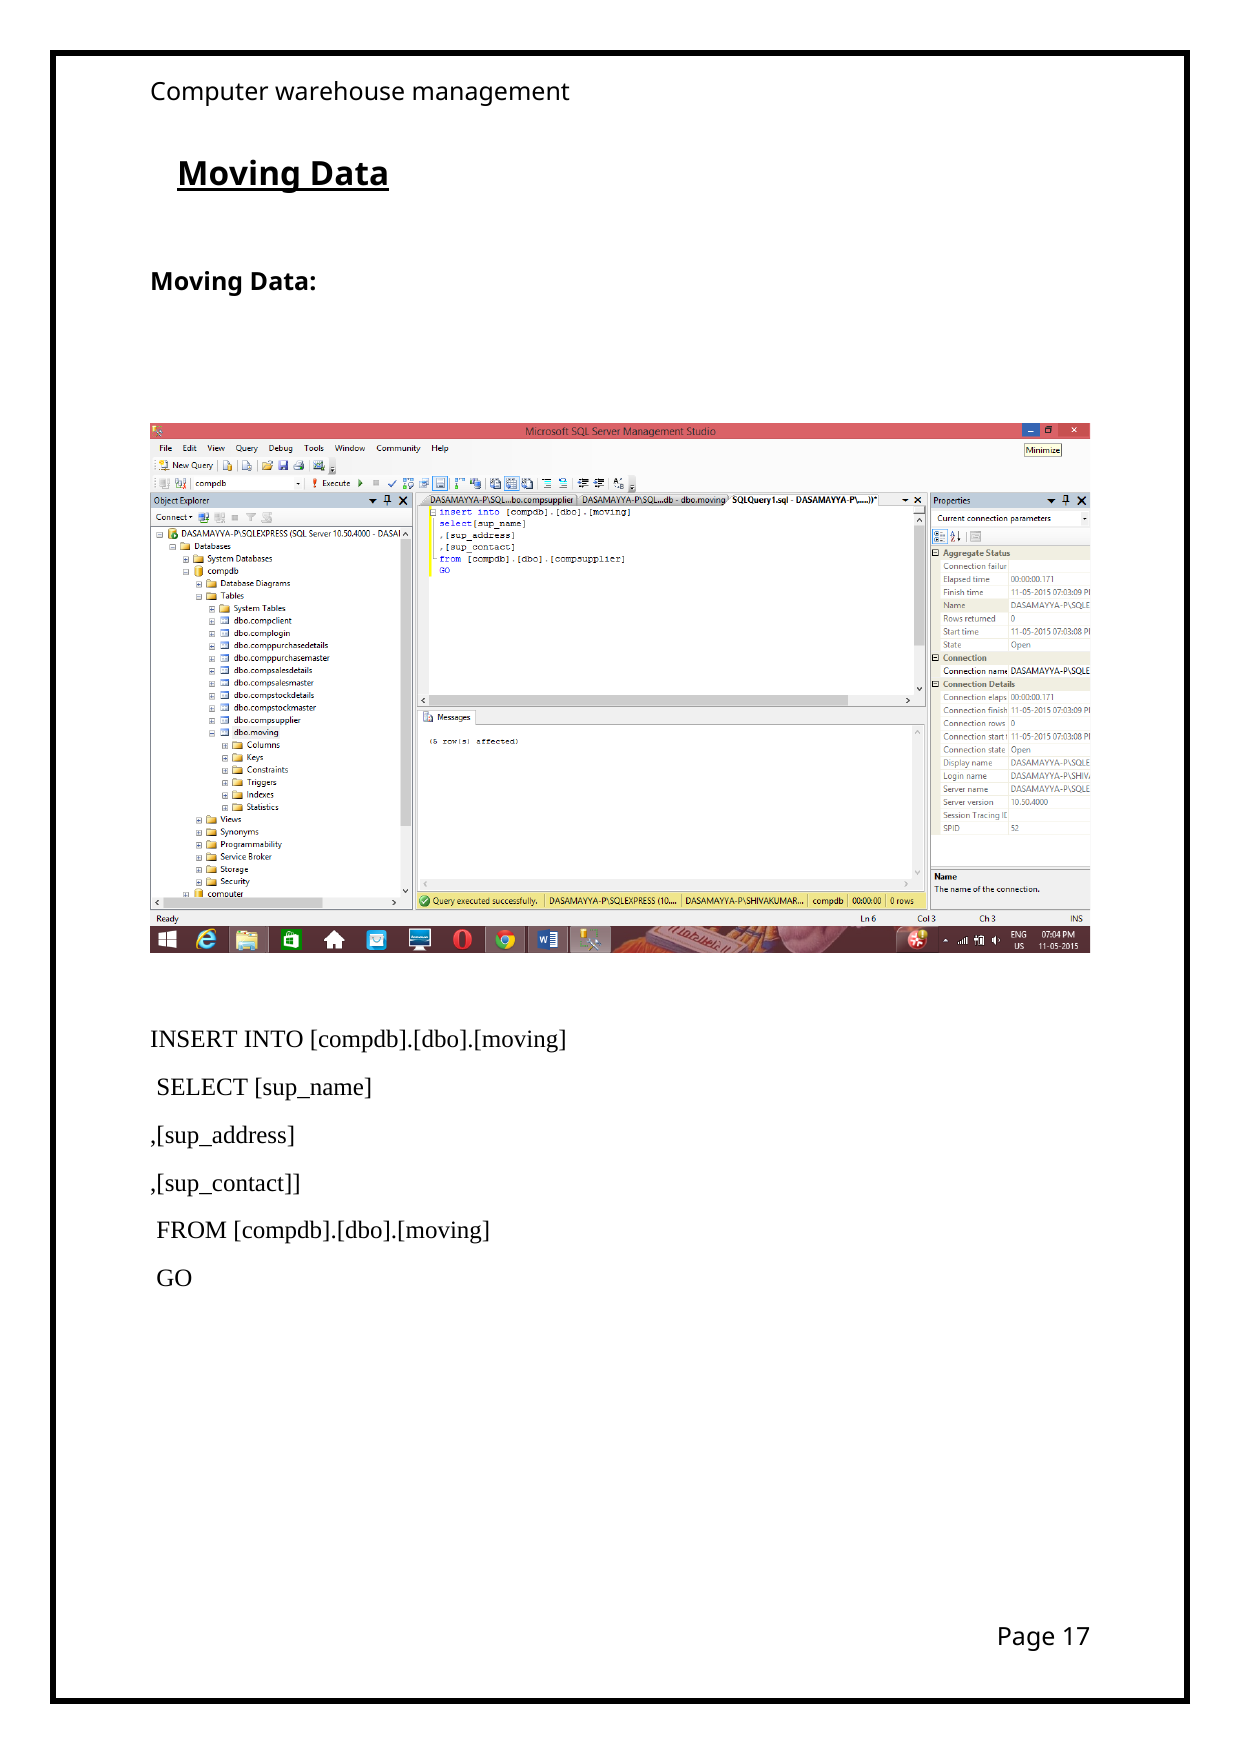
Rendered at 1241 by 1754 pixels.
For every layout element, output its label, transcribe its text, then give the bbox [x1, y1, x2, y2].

text Moving Data: [150, 263, 1090, 297]
text Moving Data [150, 150, 1090, 195]
text ,[sup_address] [150, 1120, 1090, 1149]
picture [150, 423, 1091, 953]
text SELECT [sup_name] [150, 1072, 1090, 1101]
text INSERT INTO [compdb].[dbo].[moving] [150, 1024, 1090, 1053]
text GO [150, 1263, 1090, 1292]
text ,[sup_contact]] [150, 1168, 1090, 1196]
text FROM [compdb].[dbo].[moving] [150, 1215, 1090, 1244]
